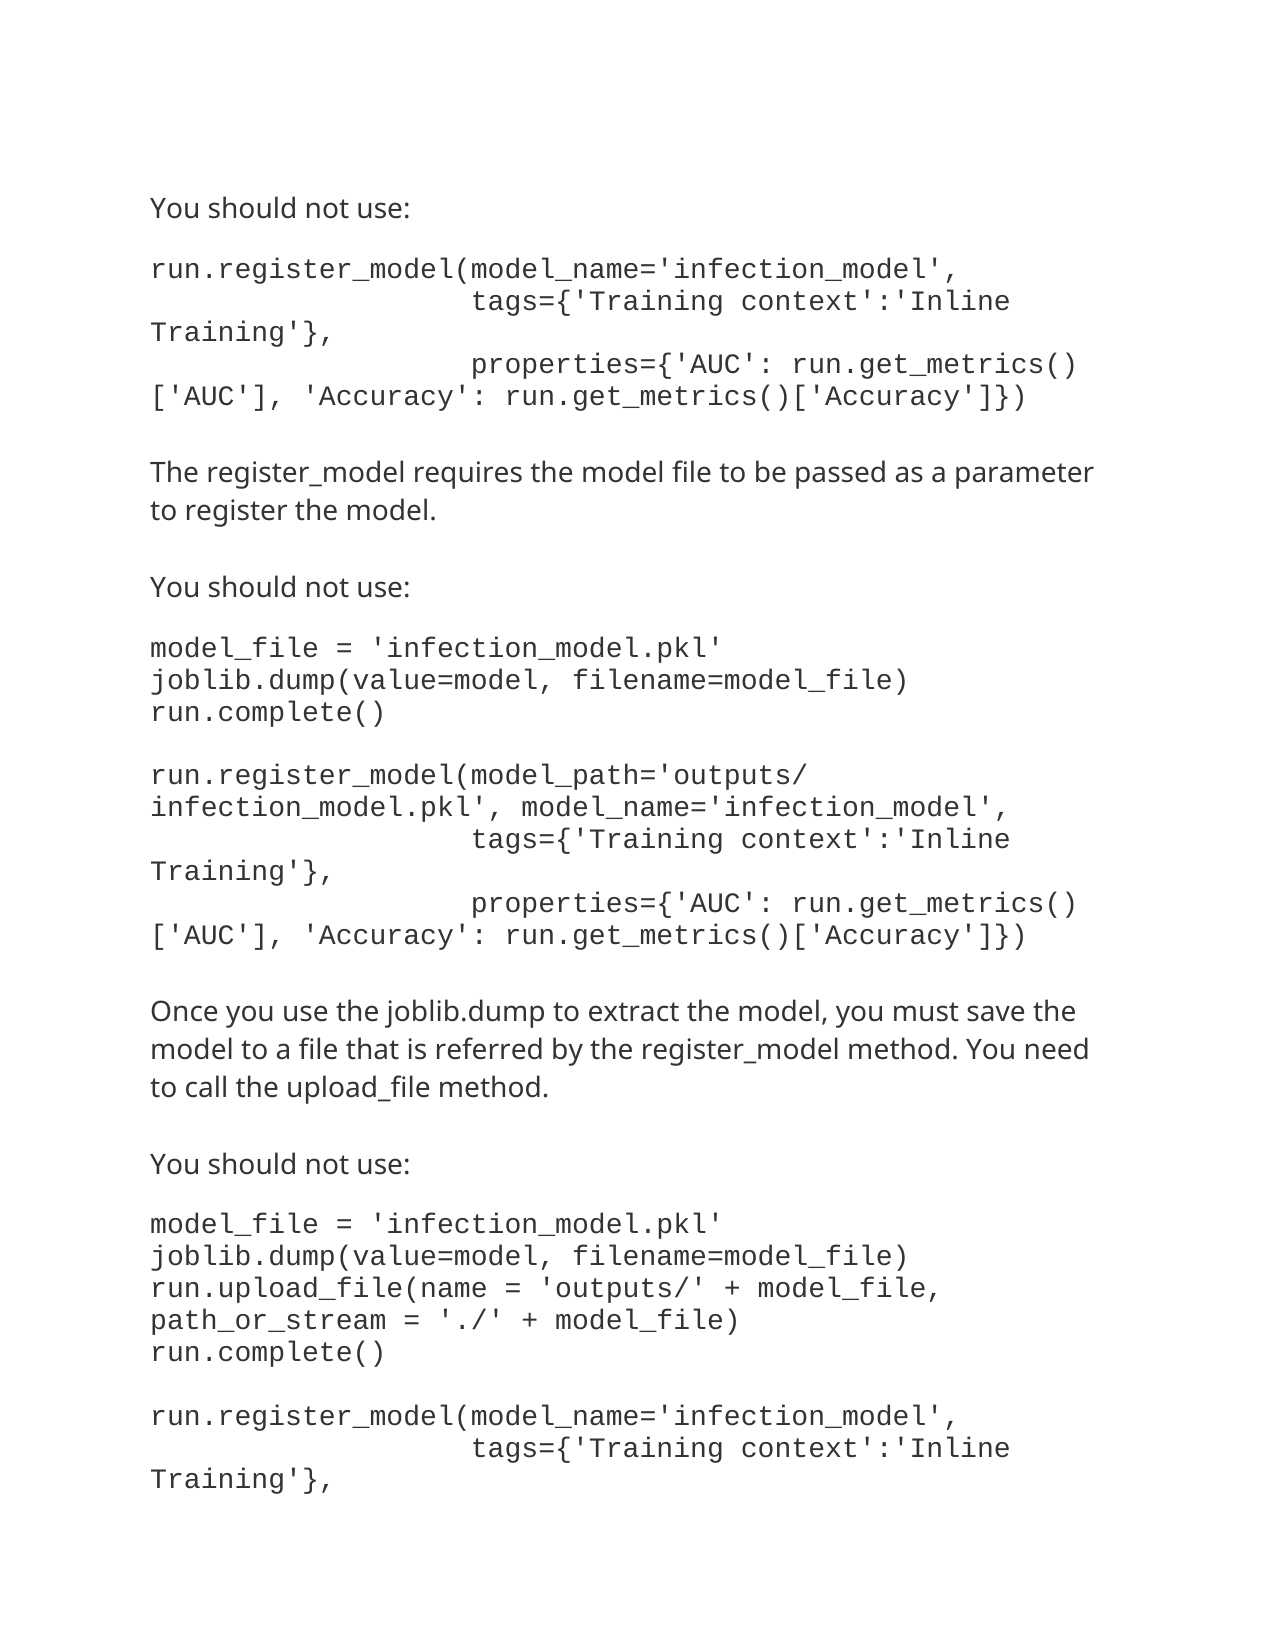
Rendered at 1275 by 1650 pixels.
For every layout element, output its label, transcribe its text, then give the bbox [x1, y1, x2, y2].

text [150, 150, 1125, 255]
text run.complete() [150, 697, 1125, 729]
text tags={'Training context':'Inline Training'}, [150, 287, 1125, 350]
text tags={'Training context':'Inline Training'}, [150, 825, 1125, 889]
text run.complete() [150, 1338, 1125, 1370]
text run.register_model(model_path='outputs/infection_model.pkl', model_name='infection_model', [150, 761, 1125, 825]
text joblib.dump(value=model, filename=model_file) [150, 666, 1125, 697]
text tags={'Training context':'Inline Training'}, [150, 1434, 1125, 1497]
text Once you use the joblib.dump to extract the model, you must save the model to a file that is referred by the register_model method. You need to call the upload_file method. You should not use: [150, 952, 1125, 1211]
text run.upload_file(name = 'outputs/' + model_file, path_or_stream = './' + model_file) [150, 1274, 1125, 1338]
text run.register_model(model_name='infection_model', [150, 1402, 1125, 1434]
text model_file = 'infection_model.pkl' [150, 634, 1125, 666]
text run.register_model(model_name='infection_model', [150, 255, 1125, 287]
text properties={'AUC': run.get_metrics()['AUC'], 'Accuracy': run.get_metrics()['Accuracy']}) [150, 350, 1125, 414]
text model_file = 'infection_model.pkl' [150, 1211, 1125, 1242]
text joblib.dump(value=model, filename=model_file) [150, 1242, 1125, 1274]
text properties={'AUC': run.get_metrics()['AUC'], 'Accuracy': run.get_metrics()['Accuracy']}) [150, 889, 1125, 952]
text The register_model requires the model file to be passed as a parameter to register the model. You should not use: [150, 414, 1125, 634]
